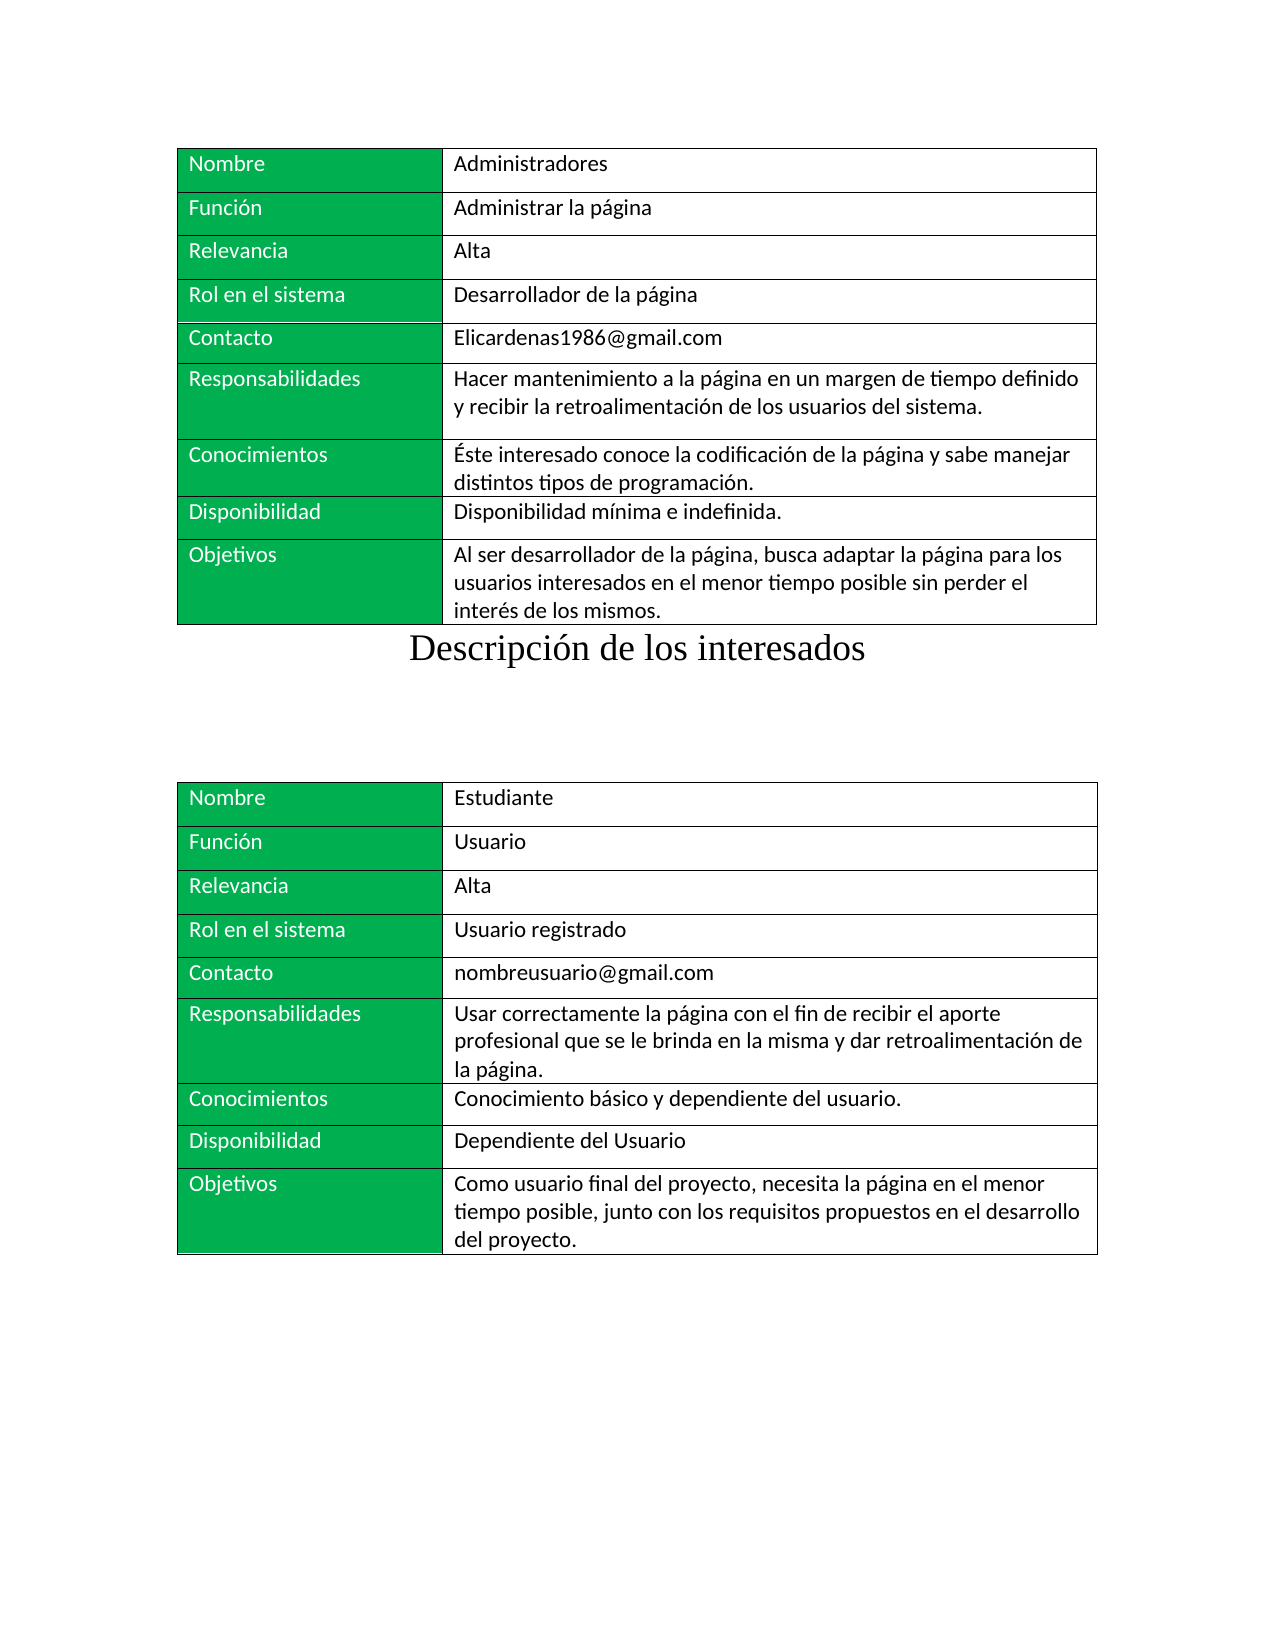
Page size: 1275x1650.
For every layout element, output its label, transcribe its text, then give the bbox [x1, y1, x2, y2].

table_cell Éste interesado conoce la codificación de la página y sabe manejar distintos tipos de programación. [443, 440, 1096, 496]
table_cell Responsabilidades [178, 364, 442, 439]
table_cell Conocimientos [178, 1084, 442, 1125]
table_cell Objetivos [178, 1169, 442, 1253]
table_cell Disponibilidad mínima e indefinida. [443, 497, 1096, 539]
table_header Nombre [178, 783, 442, 826]
table_cell Conocimientos [178, 440, 442, 496]
table_cell Como usuario final del proyecto, necesita la página en el menor tiempo posible, junto con los requisitos propuestos en el desarrollo del proyecto. [443, 1169, 1097, 1253]
table_cell Contacto [178, 958, 442, 998]
table_cell Alta [443, 871, 1097, 914]
table_cell Responsabilidades [178, 999, 442, 1083]
table_cell Usar correctamente la página con el fin de recibir el aporte profesional que se le brinda en la misma y dar retroalimentación de la página. [443, 999, 1097, 1083]
table_cell Disponibilidad [178, 1126, 442, 1168]
table_header Administradores [443, 149, 1096, 192]
table_cell Función [178, 827, 442, 870]
table_header Nombre [178, 149, 442, 192]
table_cell Elicardenas1986@gmail.com [443, 324, 1096, 363]
table_cell Desarrollador de la página [443, 280, 1096, 322]
table_cell nombreusuario@gmail.com [443, 958, 1097, 998]
table_cell Disponibilidad [178, 497, 442, 539]
table_cell Rol en el sistema [178, 915, 442, 957]
table_cell Usuario registrado [443, 915, 1097, 957]
table_cell Rol en el sistema [178, 280, 442, 322]
table_cell Dependiente del Usuario [443, 1126, 1097, 1168]
table_cell Alta [443, 236, 1096, 279]
table_cell Función [178, 193, 442, 235]
table_header Estudiante [443, 783, 1097, 826]
table_cell Administrar la página [443, 193, 1096, 235]
table_cell Objetivos [178, 540, 442, 624]
table_cell Contacto [178, 324, 442, 363]
table_cell Usuario [443, 827, 1097, 870]
table_cell Al ser desarrollador de la página, busca adaptar la página para los usuarios interesados en el menor tiempo posible sin perder el interés de los mismos. [443, 540, 1096, 624]
text Descripción de los interesados [177, 625, 1098, 668]
table_cell Relevancia [178, 871, 442, 914]
table_cell Relevancia [178, 236, 442, 279]
table_cell Conocimiento básico y dependiente del usuario. [443, 1084, 1097, 1125]
table_cell Hacer mantenimiento a la página en un margen de tiempo definido y recibir la retroalimentación de los usuarios del sistema. [443, 364, 1096, 439]
